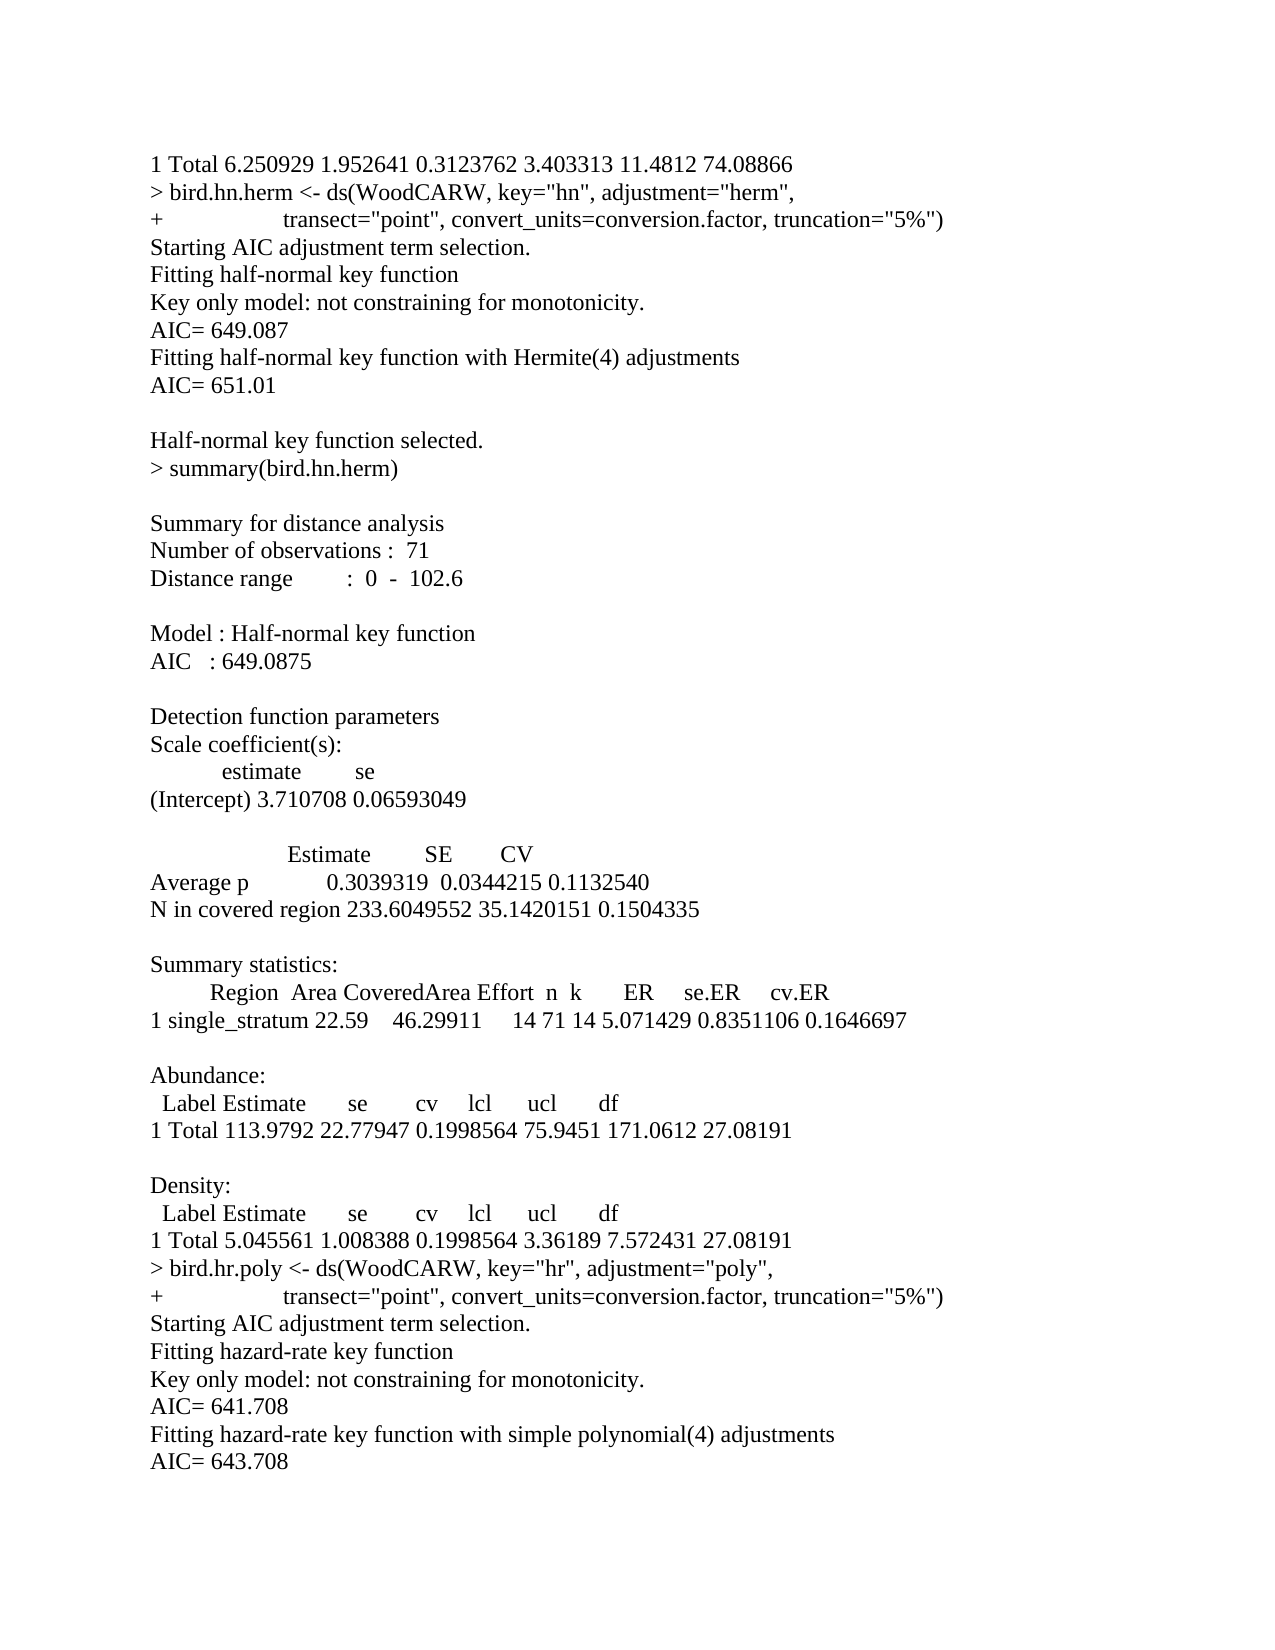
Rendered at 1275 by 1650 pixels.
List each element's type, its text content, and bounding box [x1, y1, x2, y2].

text Key only model: not constraining for monotonicity. [150, 288, 1125, 316]
text > bird.hn.herm <- ds(WoodCARW, key="hn", adjustment="herm", [150, 178, 1125, 205]
text Distance range : 0 - 102.6 [150, 564, 1125, 592]
text N in covered region 233.6049552 35.1420151 0.1504335 [150, 895, 1125, 923]
text Label Estimate se cv lcl ucl df [150, 1088, 1125, 1116]
text AIC= 641.708 [150, 1392, 1125, 1420]
text Estimate SE CV [150, 840, 1125, 868]
text Label Estimate se cv lcl ucl df [150, 1199, 1125, 1227]
text + transect="point", convert_units=conversion.factor, truncation="5%") [150, 205, 1125, 233]
text Key only model: not constraining for monotonicity. [150, 1364, 1125, 1392]
text Abundance: [150, 1061, 1125, 1088]
text Starting AIC adjustment term selection. [150, 1309, 1125, 1337]
text 1 Total 113.9792 22.77947 0.1998564 75.9451 171.0612 27.08191 [150, 1116, 1125, 1144]
text AIC= 643.708 [150, 1447, 1125, 1475]
text Model : Half-normal key function [150, 619, 1125, 647]
text 1 Total 6.250929 1.952641 0.3123762 3.403313 11.4812 74.08866 [150, 150, 1125, 178]
text > bird.hr.poly <- ds(WoodCARW, key="hr", adjustment="poly", [150, 1254, 1125, 1282]
text Fitting half-normal key function with Hermite(4) adjustments [150, 343, 1125, 371]
text Density: [150, 1171, 1125, 1199]
text Starting AIC adjustment term selection. [150, 233, 1125, 260]
text Fitting hazard-rate key function [150, 1337, 1125, 1364]
text Summary for distance analysis [150, 509, 1125, 536]
text AIC : 649.0875 [150, 647, 1125, 674]
text AIC= 651.01 [150, 371, 1125, 398]
text Scale coefficient(s): [150, 730, 1125, 757]
text Fitting hazard-rate key function with simple polynomial(4) adjustments [150, 1420, 1125, 1447]
text estimate se [150, 757, 1125, 785]
text Summary statistics: [150, 951, 1125, 978]
text > summary(bird.hn.herm) [150, 454, 1125, 481]
text (Intercept) 3.710708 0.06593049 [150, 785, 1125, 812]
text Number of observations : 71 [150, 536, 1125, 564]
text + transect="point", convert_units=conversion.factor, truncation="5%") [150, 1282, 1125, 1309]
text 1 single_stratum 22.59 46.29911 14 71 14 5.071429 0.8351106 0.1646697 [150, 1006, 1125, 1033]
text Average p 0.3039319 0.0344215 0.1132540 [150, 868, 1125, 895]
text AIC= 649.087 [150, 316, 1125, 343]
text 1 Total 5.045561 1.008388 0.1998564 3.36189 7.572431 27.08191 [150, 1227, 1125, 1254]
text Detection function parameters [150, 702, 1125, 730]
text Fitting half-normal key function [150, 260, 1125, 288]
text Region Area CoveredArea Effort n k ER se.ER cv.ER [150, 978, 1125, 1006]
text Half-normal key function selected. [150, 426, 1125, 454]
